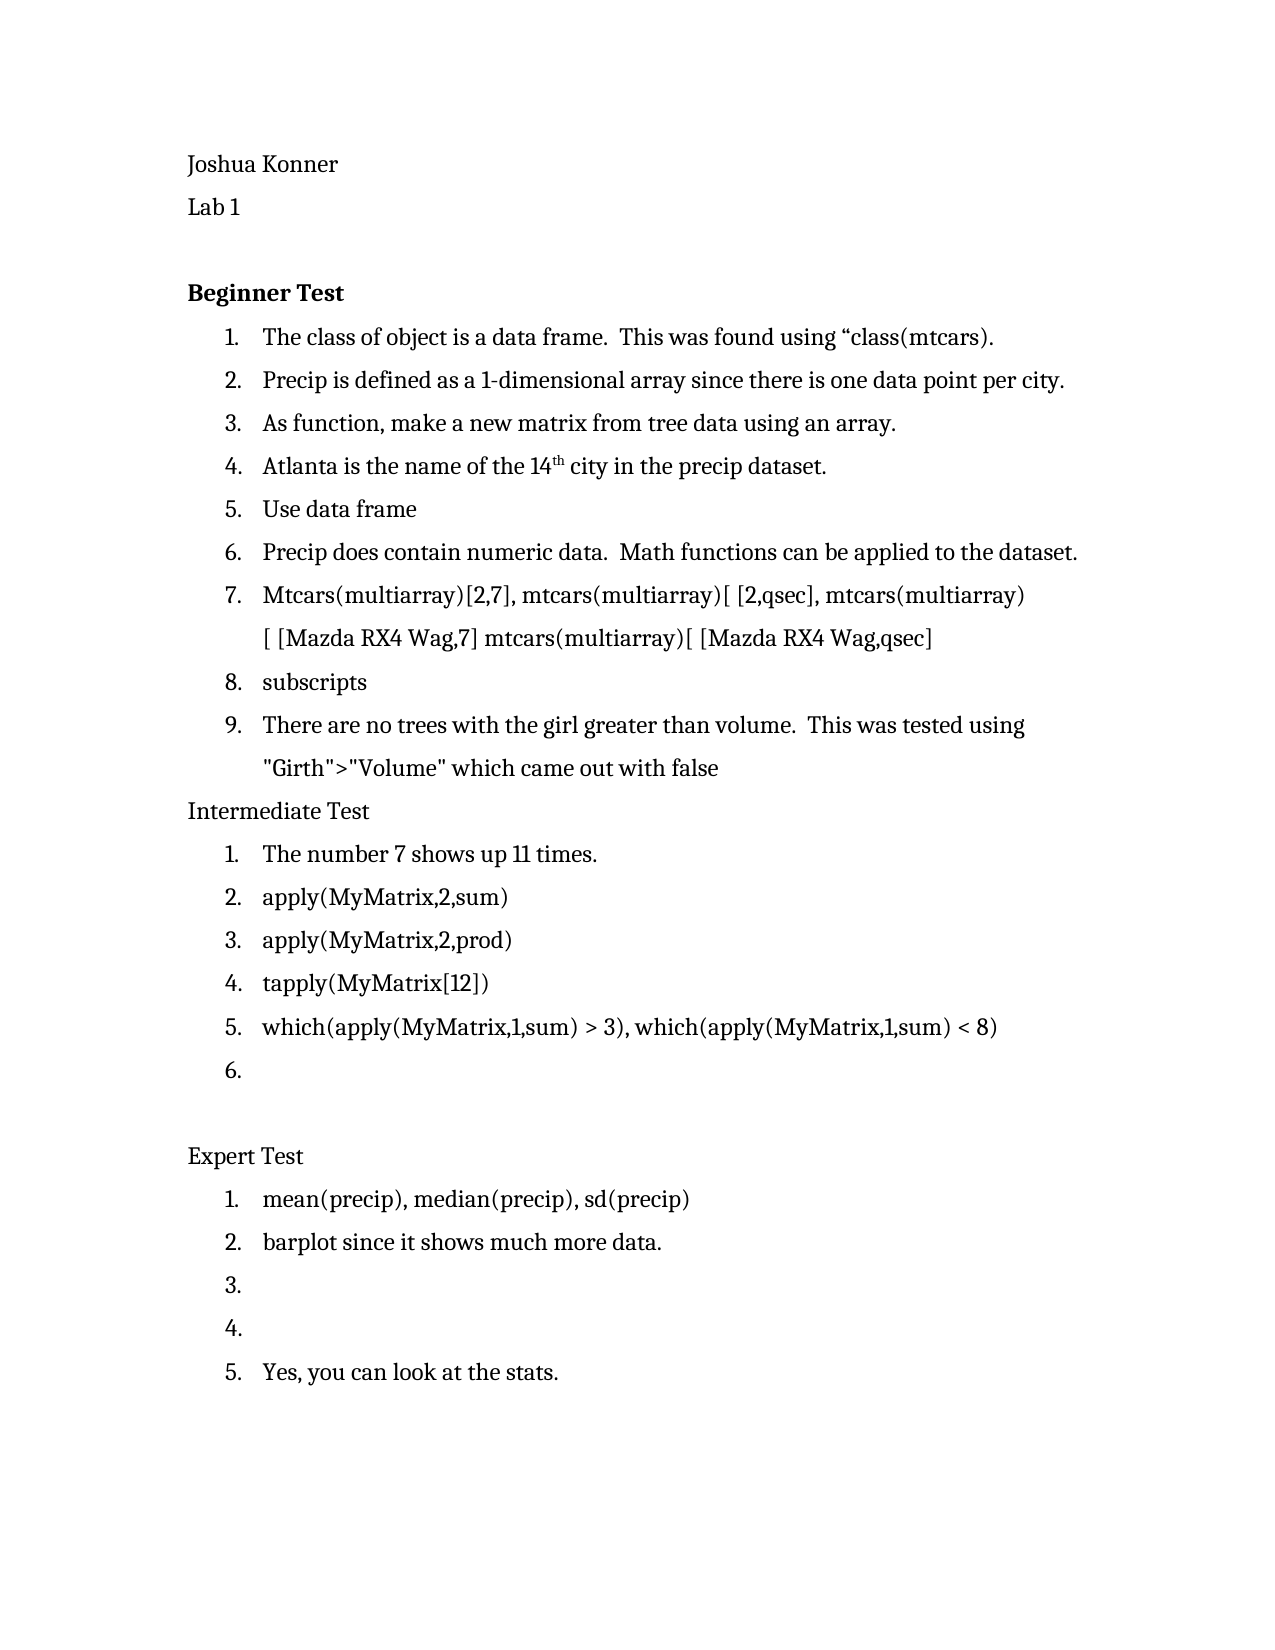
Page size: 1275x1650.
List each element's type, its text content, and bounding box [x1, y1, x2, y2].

list Atlanta is the name of the 14th city in the precip dataset. [225, 452, 1087, 481]
list subscripts [225, 667, 1087, 696]
text Lab 1 [187, 193, 1087, 222]
list which(apply(MyMatrix,1,sum) > 3), which(apply(MyMatrix,1,sum) < 8) [225, 1012, 1087, 1041]
text Beginner Test [187, 279, 1087, 308]
list The number 7 shows up 11 times. [225, 840, 1087, 869]
list barplot since it shows much more data. [225, 1228, 1087, 1257]
list apply(MyMatrix,2,prod) [225, 926, 1087, 955]
list As function, make a new matrix from tree data using an array. [225, 409, 1087, 437]
list The class of object is a data frame. This was found using “class(mtcars). [225, 322, 1087, 351]
list Precip is defined as a 1-dimensional array since there is one data point per city. [225, 366, 1087, 394]
list mean(precip), median(precip), sd(precip) [225, 1185, 1087, 1214]
list Yes, you can look at the stats. [225, 1357, 1087, 1386]
text Joshua Konner [187, 150, 1087, 179]
list Mtcars(multiarray)[2,7], mtcars(multiarray)[ [2,qsec], mtcars(multiarray)[ [Mazda RX4 Wag,7] mtcars(multiarray)[ [Mazda RX4 Wag,qsec] [225, 581, 1087, 653]
list apply(MyMatrix,2,sum) [225, 883, 1087, 912]
text Expert Test [187, 1142, 1087, 1171]
list Use data frame [225, 495, 1087, 524]
list There are no trees with the girl greater than volume. This was tested using "Girth">"Volume" which came out with false [225, 711, 1087, 782]
list tapply(MyMatrix[12]) [225, 969, 1087, 998]
list Precip does contain numeric data. Math functions can be applied to the dataset. [225, 538, 1087, 567]
text Intermediate Test [187, 797, 1087, 826]
